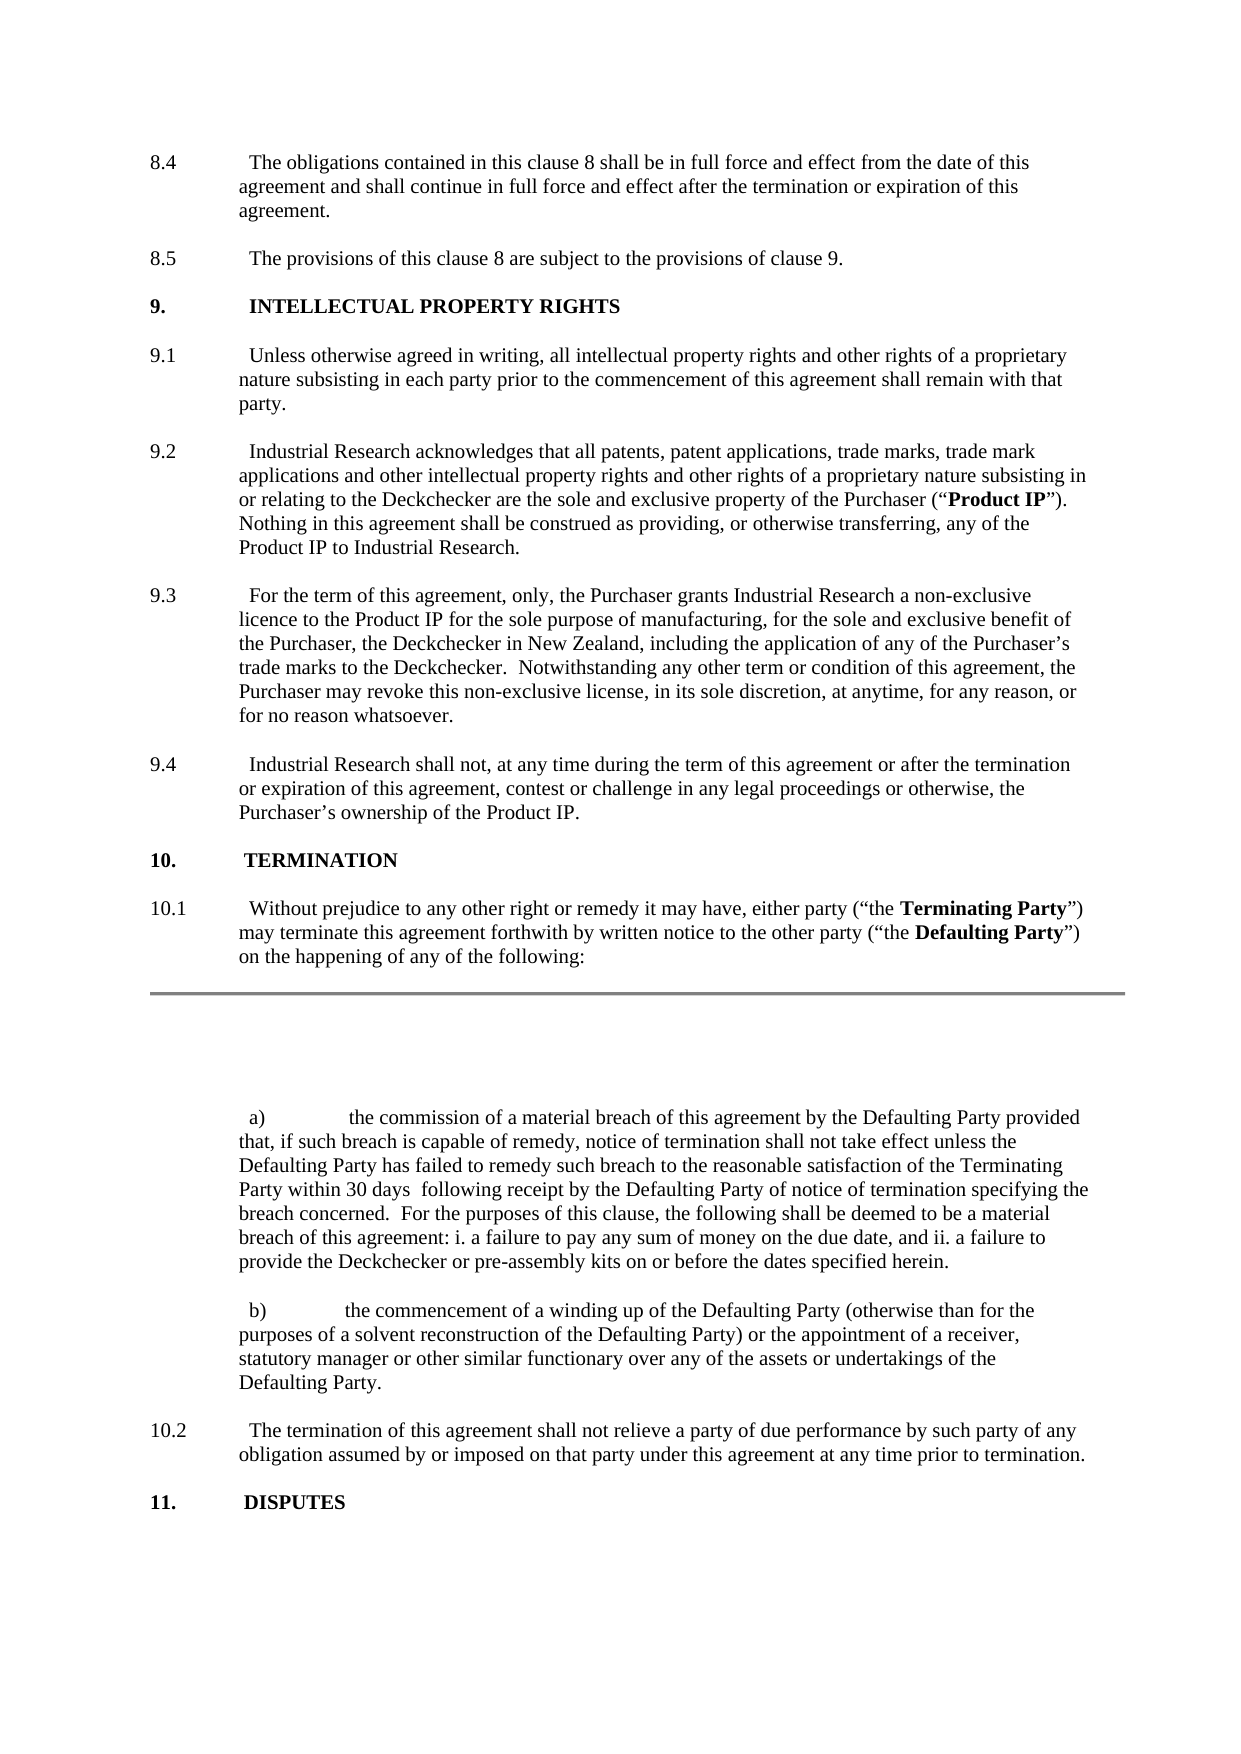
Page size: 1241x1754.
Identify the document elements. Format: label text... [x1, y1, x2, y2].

text b) the commencement of a winding up of the Defaulting Party (otherwise than for the purposes of a solvent reconstruction of the Defaulting Party) or the appointment of a receiver, statutory manager or other similar functionary over any of the assets or undertakings of the Defaulting Party. [150, 1297, 1090, 1394]
text 10.1 Without prejudice to any other right or remedy it may have, either party (“the Terminating Party”) may terminate this agreement forthwith by written notice to the other party (“the Defaulting Party”) on the happening of any of the following: [150, 896, 1090, 968]
text 11. DISPUTES [150, 1490, 1090, 1514]
text 9.2 Industrial Research acknowledges that all patents, patent applications, trade marks, trade mark applications and other intellectual property rights and other rights of a proprietary nature subsisting in or relating to the Deckchecker are the sole and exclusive property of the Purchaser (“Product IP”). Nothing in this agreement shall be construed as providing, or otherwise transferring, any of the Product IP to Industrial Research. [150, 439, 1090, 559]
text 8.4 The obligations contained in this clause 8 shall be in full force and effect from the date of this agreement and shall continue in full force and effect after the termination or expiration of this agreement. [150, 150, 1090, 222]
text 10. TERMINATION [150, 848, 1090, 872]
text 8.5 The provisions of this clause 8 are subject to the provisions of clause 9. [150, 246, 1090, 270]
text 9.1 Unless otherwise agreed in writing, all intellectual property rights and other rights of a proprietary nature subsisting in each party prior to the commencement of this agreement shall remain with that party. [150, 342, 1090, 415]
text 9.4 Industrial Research shall not, at any time during the term of this agreement or after the termination or expiration of this agreement, contest or challenge in any legal proceedings or otherwise, the Purchaser’s ownership of the Product IP. [150, 752, 1090, 824]
text 10.2 The termination of this agreement shall not relieve a party of due performance by such party of any obligation assumed by or imposed on that party under this agreement at any time prior to termination. [150, 1418, 1090, 1466]
text a) the commission of a material breach of this agreement by the Defaulting Party provided that, if such breach is capable of remedy, notice of termination shall not take effect unless the Defaulting Party has failed to remedy such breach to the reasonable satisfaction of the Terminating Party within 30 days following receipt by the Defaulting Party of notice of termination specifying the breach concerned. For the purposes of this clause, the following shall be deemed to be a material breach of this agreement: i. a failure to pay any sum of money on the due date, and ii. a failure to provide the Deckchecker or pre-assembly kits on or before the dates specified herein. [150, 1105, 1090, 1273]
text 9. INTELLECTUAL PROPERTY RIGHTS [150, 294, 1090, 318]
text 9.3 For the term of this agreement, only, the Purchaser grants Industrial Research a non-exclusive licence to the Product IP for the sole purpose of manufacturing, for the sole and exclusive benefit of the Purchaser, the Deckchecker in New Zealand, including the application of any of the Purchaser’s trade marks to the Deckchecker. Notwithstanding any other term or condition of this agreement, the Purchaser may revoke this non-exclusive license, in its sole discretion, at anytime, for any reason, or for no reason whatsoever. [150, 583, 1090, 727]
